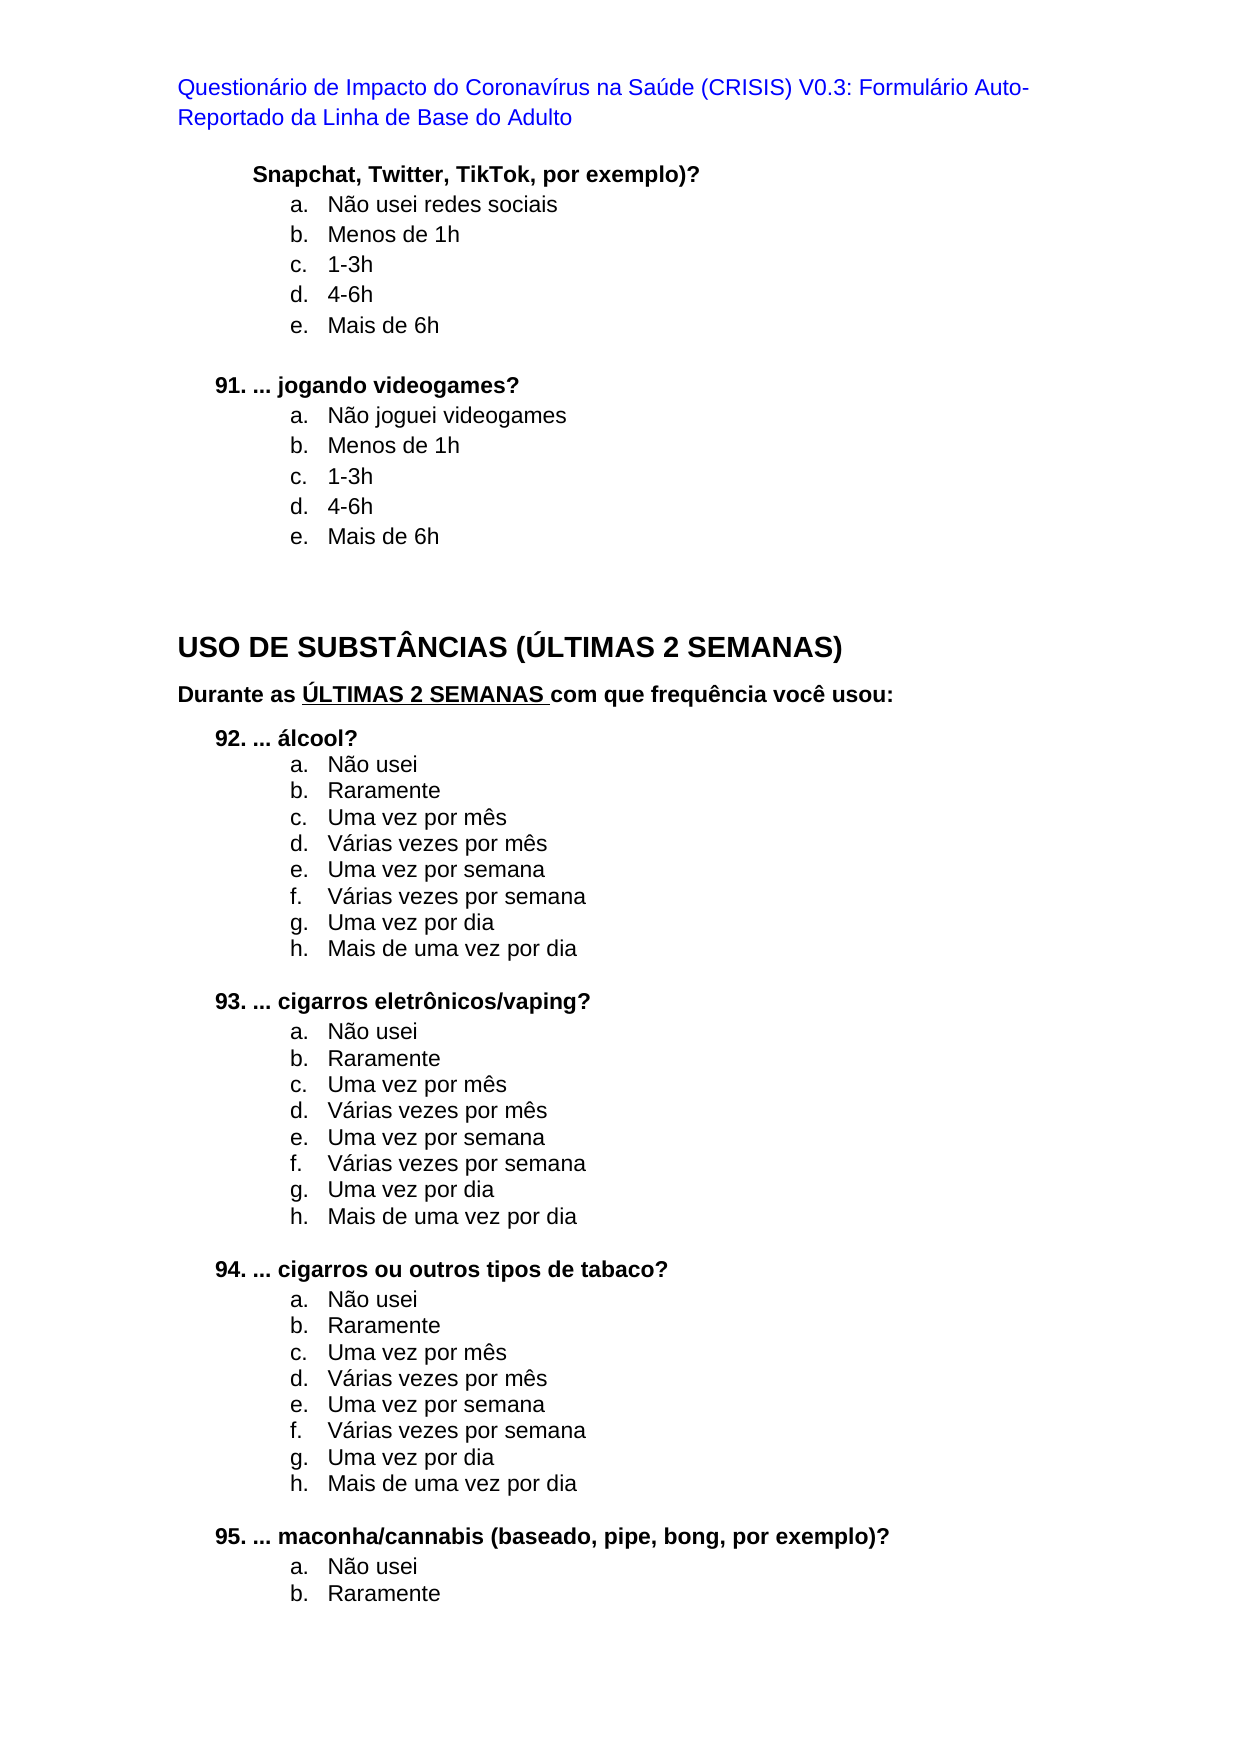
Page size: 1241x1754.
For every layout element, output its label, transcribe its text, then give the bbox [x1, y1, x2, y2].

list Raramente [290, 777, 1000, 804]
list ... cigarros ou outros tipos de tabaco? [215, 1256, 988, 1282]
list Uma vez por dia [290, 909, 1000, 935]
list Várias vezes por semana [290, 883, 1000, 909]
list Uma vez por semana [290, 856, 1000, 883]
list Uma vez por mês [290, 1338, 1000, 1365]
text Durante as ÚLTIMAS 2 SEMANAS com que frequência você usou: [177, 681, 1000, 707]
list ... álcool? [215, 724, 1000, 751]
list Não usei [290, 1018, 1000, 1045]
list Não usei redes sociais [290, 191, 988, 217]
list Várias vezes por mês [290, 1365, 1000, 1391]
list Uma vez por semana [290, 1391, 1000, 1417]
list Raramente [290, 1579, 1000, 1606]
list ... maconha/cannabis (baseado, pipe, bong, por exemplo)? [215, 1523, 988, 1549]
list Não usei [290, 751, 1000, 777]
list Não usei [290, 1286, 1000, 1312]
list 1-3h [290, 251, 988, 277]
list Mais de uma vez por dia [290, 1470, 1000, 1497]
list Raramente [290, 1312, 1000, 1338]
list Uma vez por mês [290, 804, 1000, 830]
list Várias vezes por semana [290, 1150, 1000, 1176]
list Várias vezes por mês [290, 830, 1000, 856]
list Várias vezes por mês [290, 1097, 1000, 1124]
list Não usei [290, 1553, 1000, 1579]
list Uma vez por semana [290, 1124, 1000, 1150]
list Uma vez por dia [290, 1176, 1000, 1203]
list 4-6h [290, 493, 988, 519]
list Uma vez por dia [290, 1444, 1000, 1470]
list 4-6h [290, 281, 988, 308]
list Não joguei videogames [290, 402, 988, 428]
list Mais de uma vez por dia [290, 1203, 1000, 1229]
list Uma vez por mês [290, 1071, 1000, 1097]
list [215, 161, 988, 187]
list Raramente [290, 1045, 1000, 1071]
list Mais de 6h [290, 523, 988, 549]
list Várias vezes por semana [290, 1417, 1000, 1444]
list Mais de 6h [290, 312, 988, 338]
list ... jogando videogames? [215, 372, 988, 398]
list Menos de 1h [290, 221, 988, 247]
list Mais de uma vez por dia [290, 935, 1000, 962]
text USO DE SUBSTÂNCIAS (ÚLTIMAS 2 SEMANAS) [177, 631, 1000, 664]
list ... cigarros eletrônicos/vaping? [215, 988, 988, 1014]
list 1-3h [290, 463, 988, 489]
list Menos de 1h [290, 432, 988, 459]
